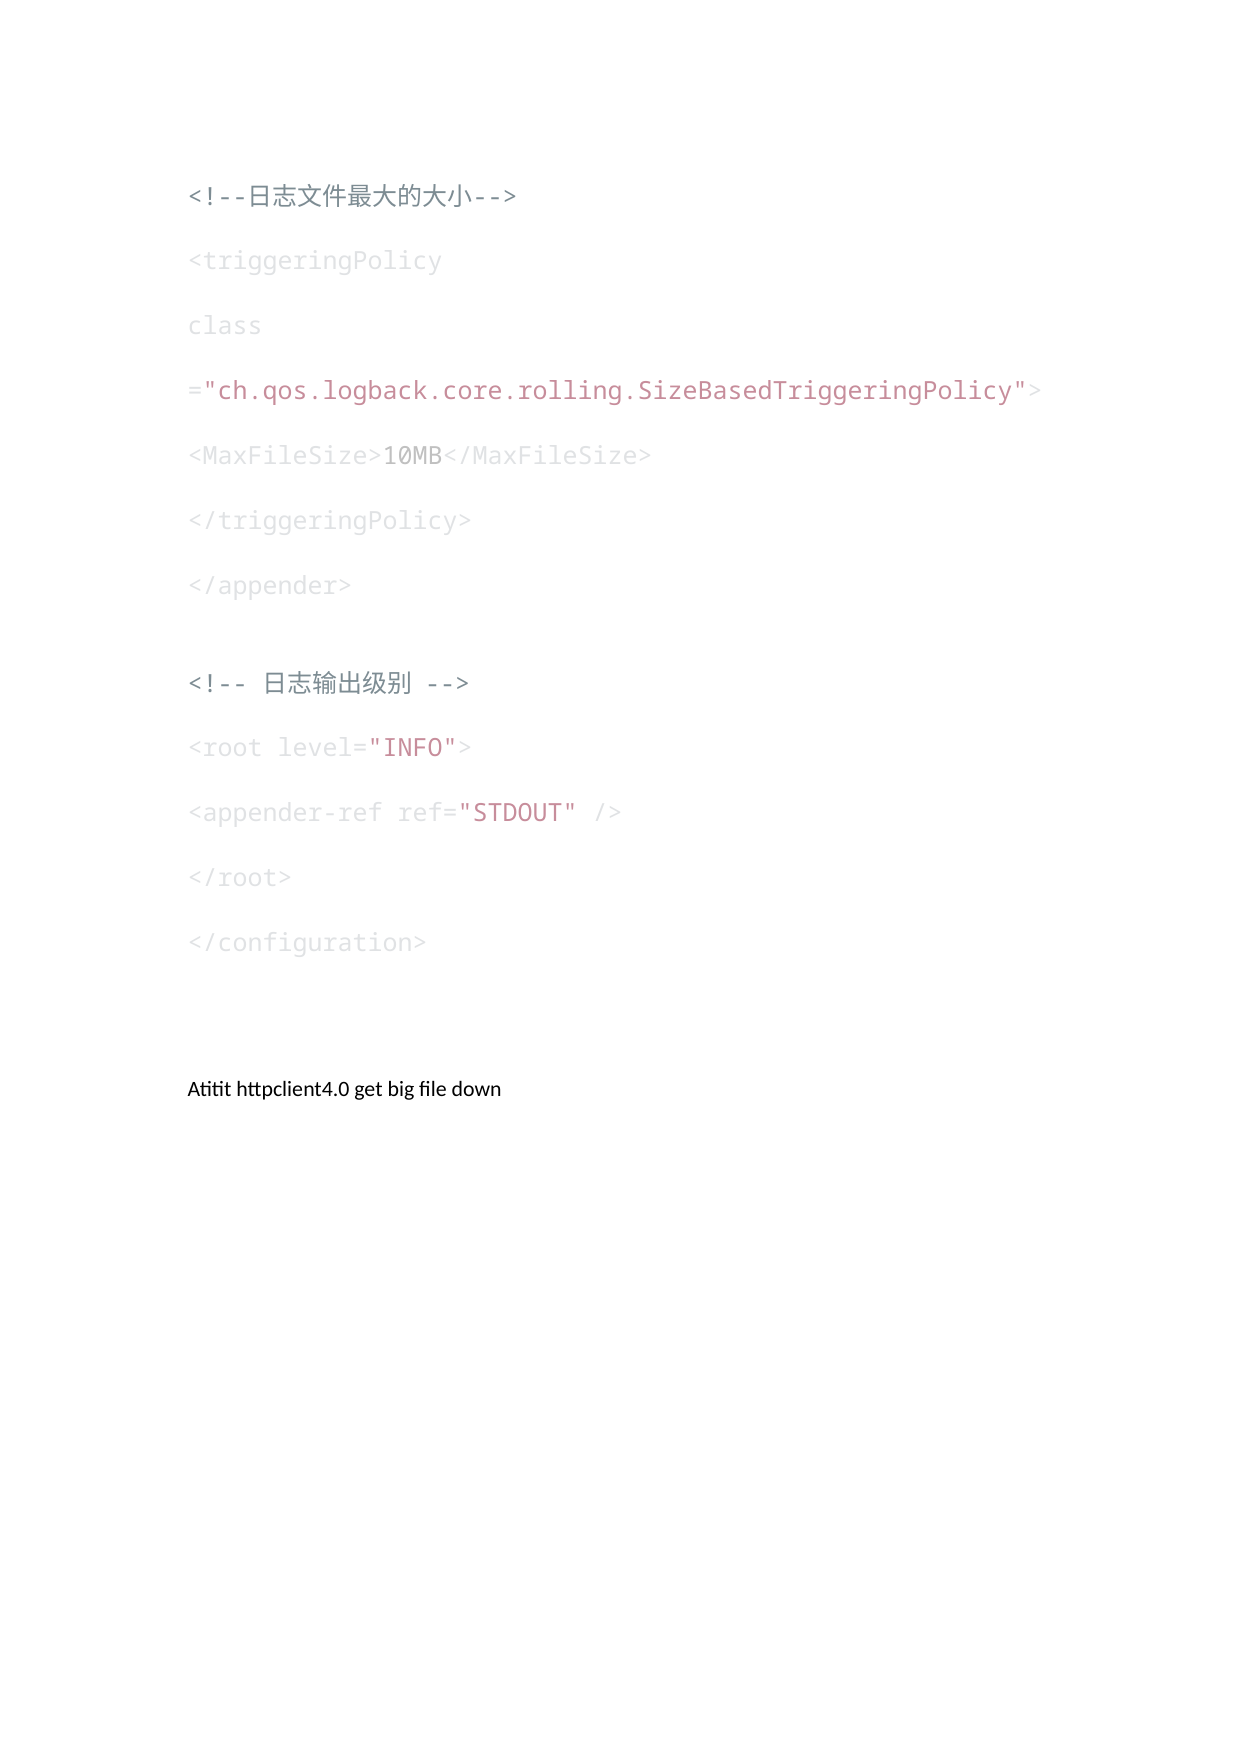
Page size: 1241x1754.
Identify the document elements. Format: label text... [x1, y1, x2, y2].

text </root> [187, 844, 1053, 909]
text <appender-ref ref="STDOUT" /> [187, 779, 1053, 844]
text <root level="INFO"> [187, 714, 1053, 779]
text <triggeringPolicy class="ch.qos.logback.core.rolling.SizeBasedTriggeringPolicy"> [187, 227, 1053, 422]
text <MaxFileSize>10MB</MaxFileSize> [187, 422, 1053, 487]
text Atitit httpclient4.0 get big file down [187, 1072, 1053, 1104]
text <!--日志文件最大的大小--> [187, 162, 1053, 227]
text </appender> [187, 552, 1053, 617]
text <!-- 日志输出级别 --> [187, 649, 1053, 714]
text </configuration> [187, 909, 1053, 974]
text </triggeringPolicy> [187, 487, 1053, 552]
